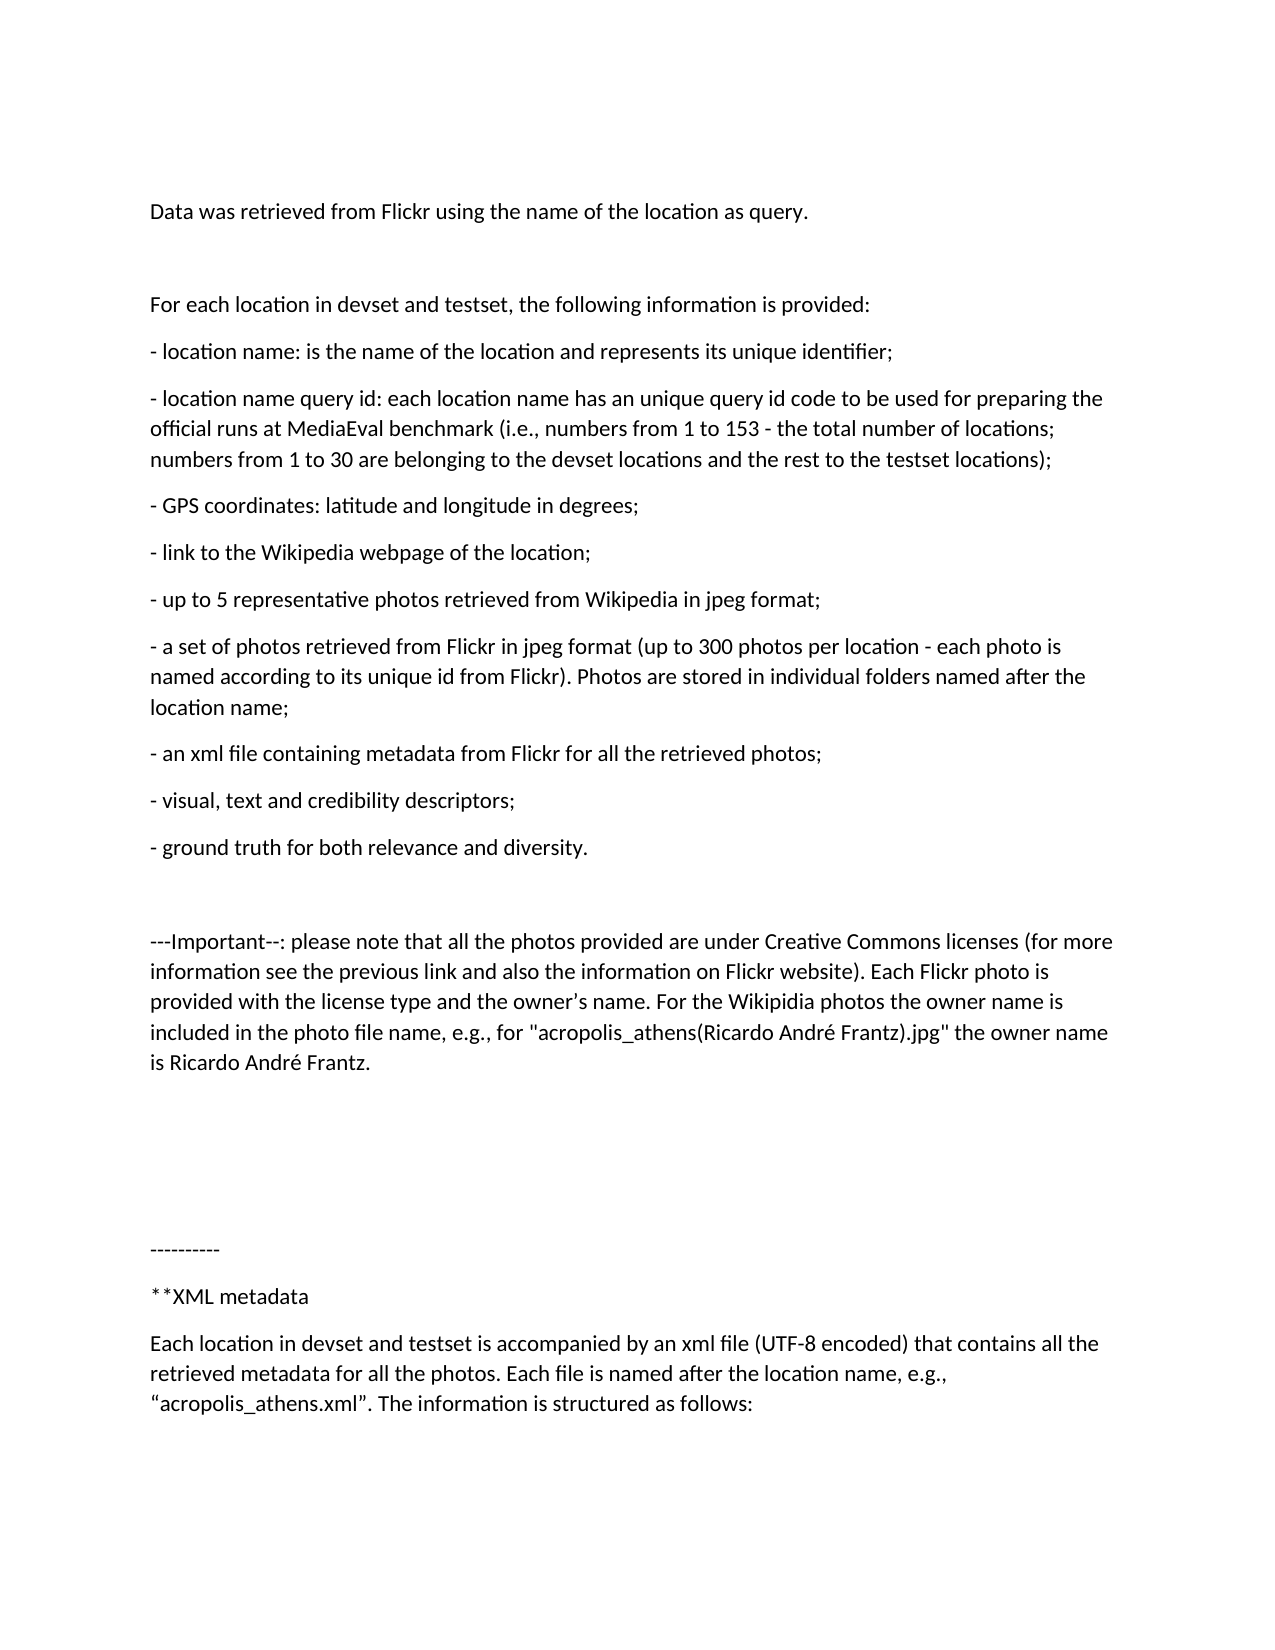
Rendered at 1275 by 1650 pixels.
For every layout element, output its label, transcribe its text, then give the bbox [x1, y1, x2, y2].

text Each location in devset and testset is accompanied by an xml file (UTF-8 encoded) that contains all the retrieved metadata for all the photos. Each file is named after the location name, e.g., “acropolis_athens.xml”. The information is structured as follows: [150, 1329, 1125, 1418]
text - location name: is the name of the location and represents its unique identifier; [150, 337, 1125, 366]
text For each location in devset and testset, the following information is provided: [150, 291, 1125, 319]
text - link to the Wikipedia webpage of the location; [150, 538, 1125, 567]
text - ground truth for both relevance and diversity. [150, 833, 1125, 861]
text - visual, text and credibility descriptors; [150, 786, 1125, 814]
text ---------- [150, 1235, 1125, 1263]
text Data was retrieved from Flickr using the name of the location as query. [150, 197, 1125, 225]
text - GPS coordinates: latitude and longitude in degrees; [150, 492, 1125, 520]
text - a set of photos retrieved from Flickr in jpeg format (up to 300 photos per location - each photo is named according to its unique id from Flickr). Photos are stored in individual folders named after the location name; [150, 632, 1125, 721]
text ---Important--: please note that all the photos provided are under Creative Commons licenses (for more information see the previous link and also the information on Flickr website). Each Flickr photo is provided with the license type and the owner’s name. For the Wikipidia photos the owner name is included in the photo file name, e.g., for "acropolis_athens(Ricardo André Frantz).jpg" the owner name is Ricardo André Frantz. [150, 927, 1125, 1076]
text - an xml file containing metadata from Flickr for all the retrieved photos; [150, 739, 1125, 768]
text - location name query id: each location name has an unique query id code to be used for preparing the official runs at MediaEval benchmark (i.e., numbers from 1 to 153 - the total number of locations; numbers from 1 to 30 are belonging to the devset locations and the rest to the testset locations); [150, 384, 1125, 473]
text - up to 5 representative photos retrieved from Wikipedia in jpeg format; [150, 585, 1125, 613]
text **XML metadata [150, 1282, 1125, 1310]
